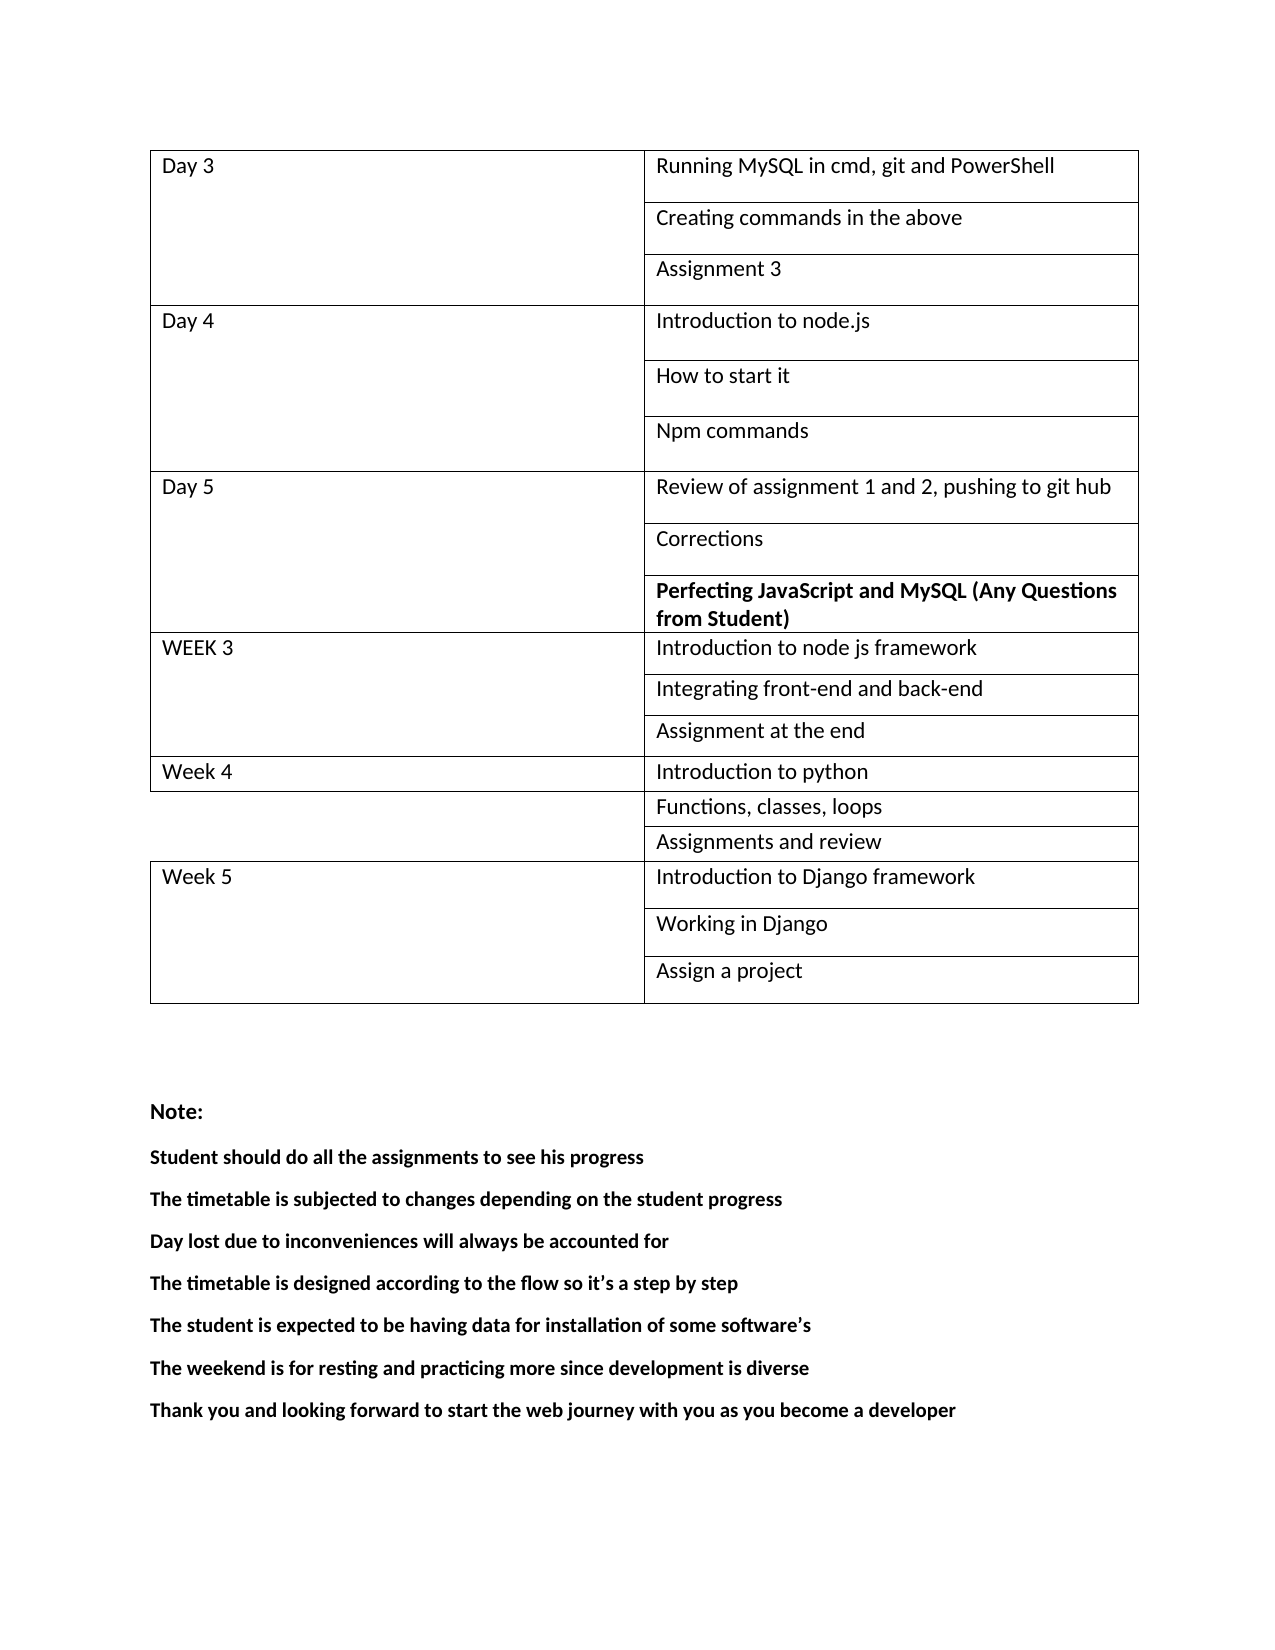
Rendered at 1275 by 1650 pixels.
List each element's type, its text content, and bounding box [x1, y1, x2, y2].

table_cell Introduction to node.js [645, 306, 1138, 360]
table_cell Day 3 [151, 151, 644, 305]
text Note: [150, 1097, 1125, 1126]
table_cell Assignment 3 [645, 255, 1138, 305]
table_cell Running MySQL in cmd, git and PowerShell [645, 151, 1138, 202]
text Thank you and looking forward to start the web journey with you as you become a developer [150, 1397, 1125, 1422]
table_cell How to start it [645, 361, 1138, 416]
text The timetable is designed according to the flow so it’s a step by step [150, 1271, 1125, 1296]
text Student should do all the assignments to see his progress [150, 1144, 1125, 1170]
table_cell Working in Django [645, 909, 1138, 956]
table_cell Introduction to node js framework [645, 633, 1138, 673]
table_cell Day 4 [151, 306, 644, 471]
table_cell Assignment at the end [645, 716, 1138, 756]
table_cell Corrections [645, 524, 1138, 575]
table_cell Npm commands [645, 417, 1138, 471]
table_cell Day 5 [151, 472, 644, 632]
text The weekend is for resting and practicing more since development is diverse [150, 1355, 1125, 1380]
table_cell Week 4 [151, 757, 644, 791]
text Day lost due to inconveniences will always be accounted for [150, 1228, 1125, 1254]
table_cell Review of assignment 1 and 2, pushing to git hub [645, 472, 1138, 523]
table_cell Introduction to Django framework [645, 862, 1138, 908]
table_cell Assignments and review [645, 827, 1138, 861]
table_cell Assign a project [645, 957, 1138, 1003]
table_cell Introduction to python [645, 757, 1138, 791]
text The student is expected to be having data for installation of some software’s [150, 1313, 1125, 1338]
table_cell Functions, classes, loops [645, 792, 1138, 826]
table_cell Week 5 [151, 862, 644, 1003]
table_cell Creating commands in the above [645, 203, 1138, 253]
table_cell WEEK 3 [151, 633, 644, 756]
table_cell Integrating front-end and back-end [645, 675, 1138, 715]
text The timetable is subjected to changes depending on the student progress [150, 1186, 1125, 1212]
table_cell Perfecting JavaScript and MySQL (Any Questions from Student) [645, 576, 1138, 632]
